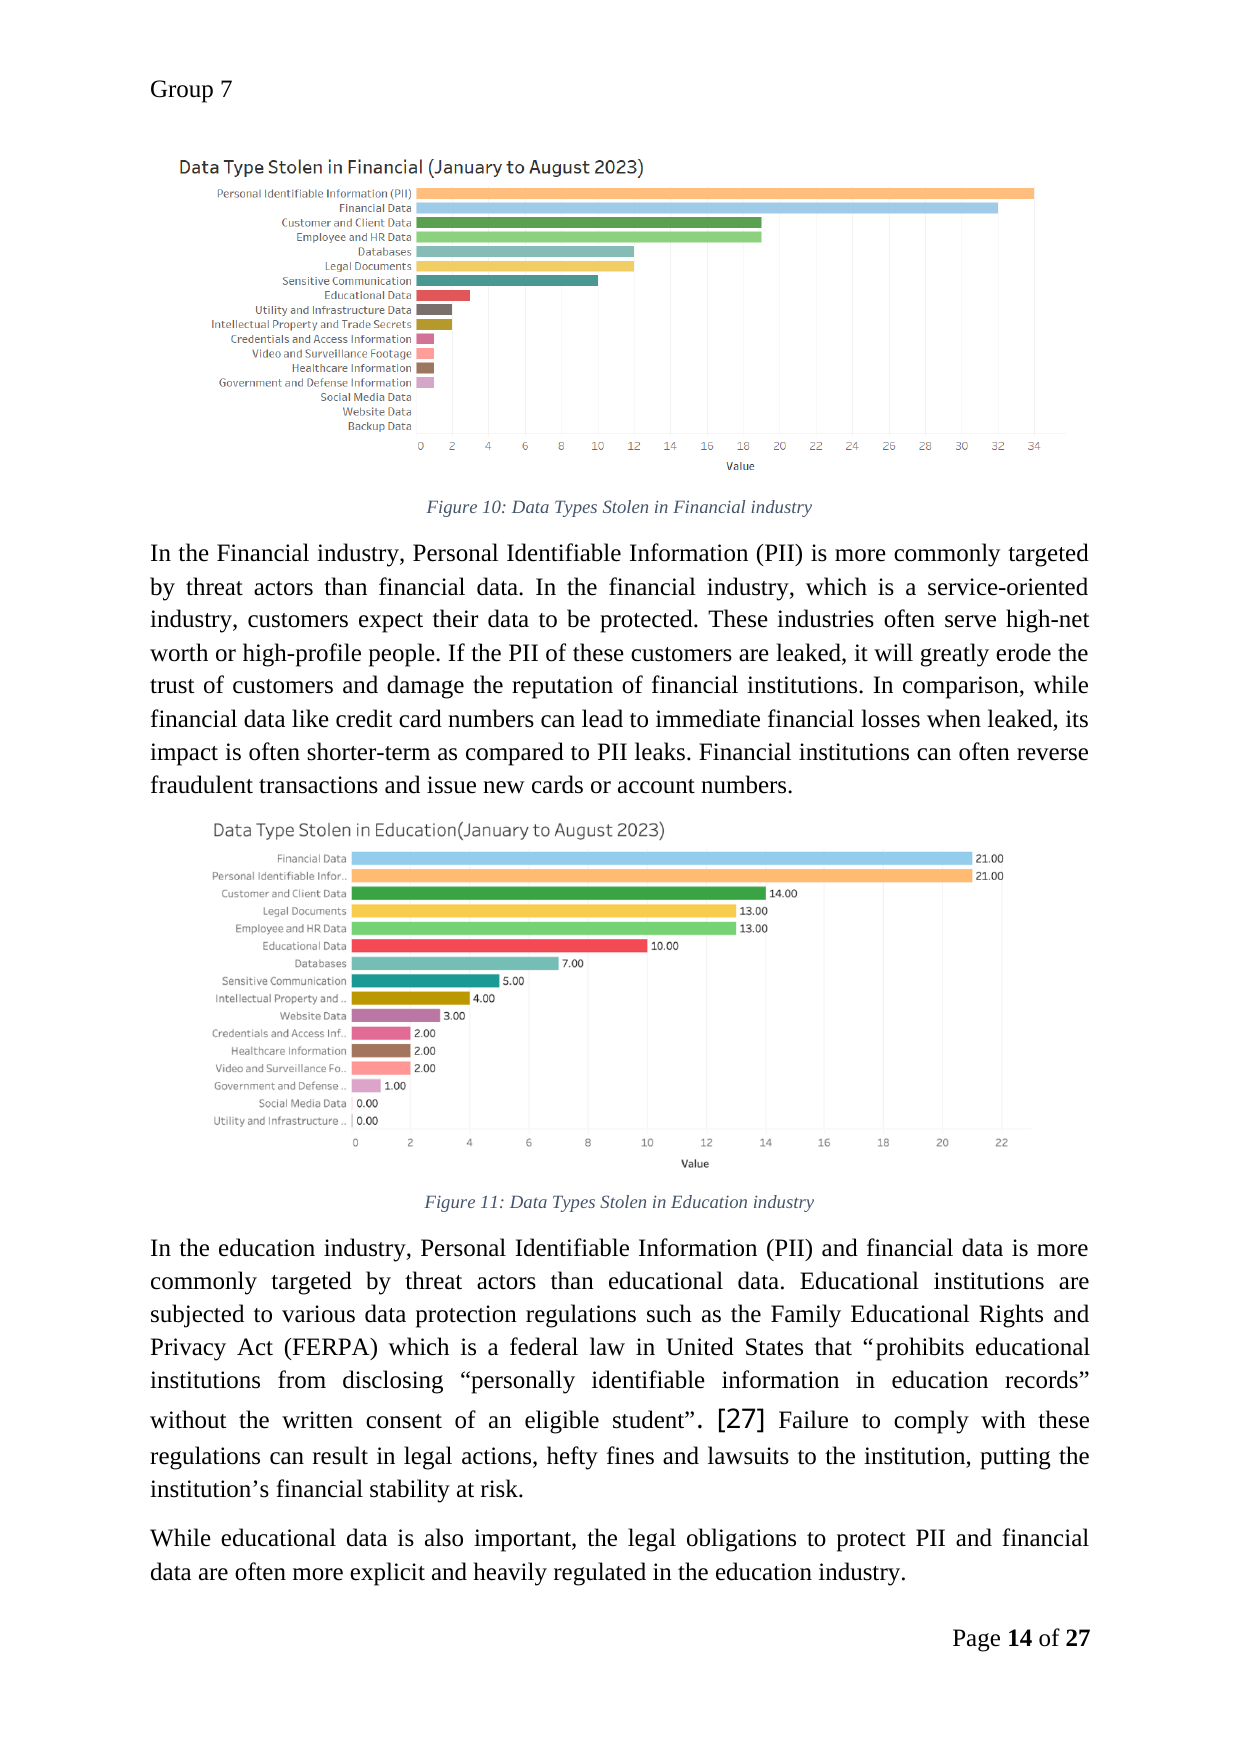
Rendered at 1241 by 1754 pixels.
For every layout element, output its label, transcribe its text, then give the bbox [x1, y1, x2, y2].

picture [171, 150, 1069, 480]
text While educational data is also important, the legal obligations to protect PII and financial data are often more explicit and heavily regulated in the education industry. [150, 1523, 1090, 1585]
text In the education industry, Personal Identifiable Information (PII) and financial data is more commonly targeted by threat actors than educational data. Educational institutions are subjected to various data protection regulations such as the Family Educational Rights and Privacy Act (FERPA) which is a federal law in United States that “prohibits educational institutions from disclosing “personally identifiable information in education records” without the written consent of an eligible student”. Failure to comply with these regulations can result in legal actions, hefty fines and lawsuits to the institution, putting the institution’s financial stability at risk. [150, 1233, 1090, 1365]
text Figure 11: Data Types Stolen in Education industry [150, 1191, 1090, 1212]
picture [208, 819, 1032, 1175]
text In the Financial industry, Personal Identifiable Information (PII) is more commonly targeted by threat actors than financial data. In the financial industry, which is a service-oriented industry, customers expect their data to be protected. These industries often serve high-net worth or high-profile people. If the PII of these customers are leaked, it will greatly erode the trust of customers and damage the reputation of financial institutions. In comparison, while financial data like credit card numbers can lead to immediate financial losses when leaked, its impact is often shorter-term as compared to PII leaks. Financial institutions can often reverse fraudulent transactions and issue new cards or account numbers. [150, 538, 1090, 798]
text In the education industry, Personal Identifiable Information (PII) and financial data is more commonly targeted by threat actors than educational data. Educational institutions are subjected to various data protection regulations such as the Family Educational Rights and Privacy Act (FERPA) which is a federal law in United States that “prohibits educational institutions from disclosing “personally identifiable information in education records” without the written consent of an eligible student”. Failure to comply with these regulations can result in legal actions, hefty fines and lawsuits to the institution, putting the institution’s financial stability at risk. [150, 1394, 1090, 1503]
text Figure 10: Data Types Stolen in Financial industry [150, 496, 1090, 518]
